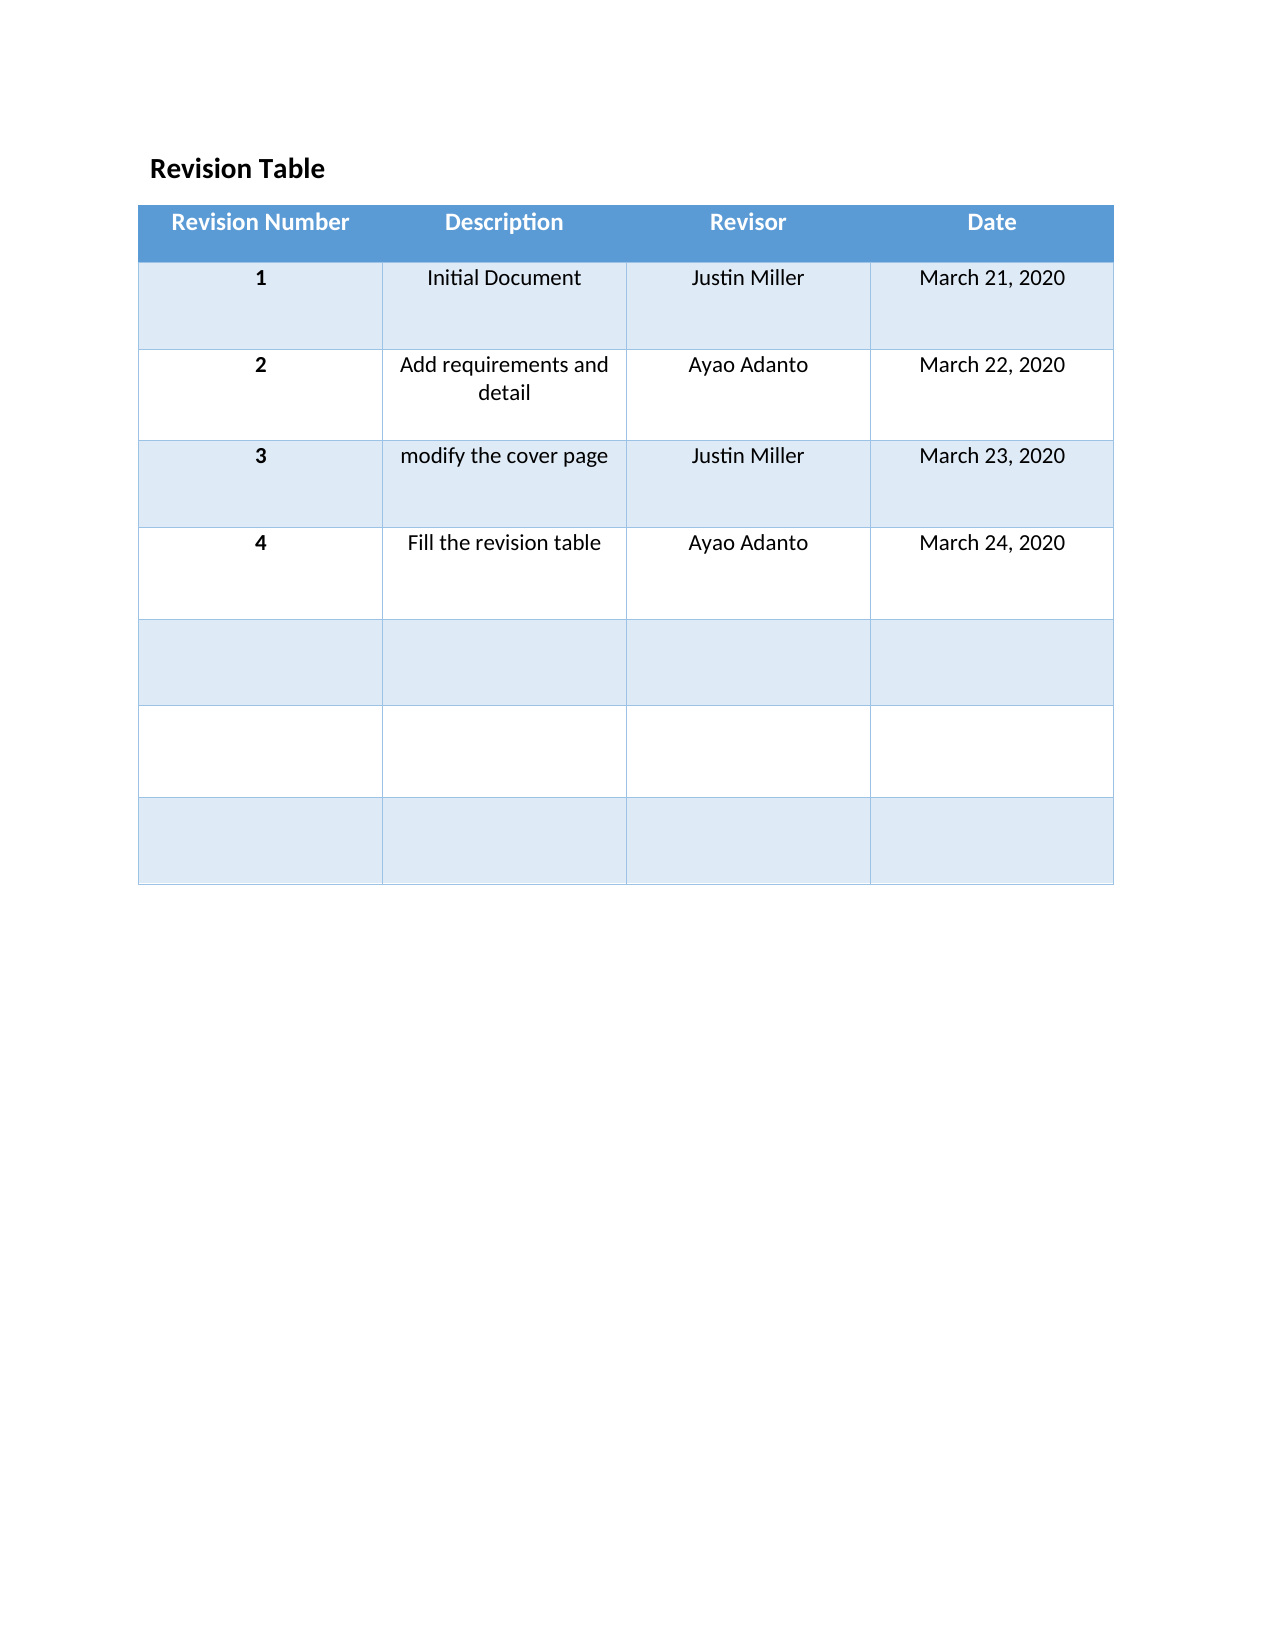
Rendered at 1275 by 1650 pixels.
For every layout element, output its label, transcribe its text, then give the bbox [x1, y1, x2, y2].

table_cell Ayao Adanto [627, 350, 870, 440]
table_cell March 24, 2020 [871, 528, 1113, 619]
table_cell 1 [139, 263, 382, 349]
table_cell 4 [139, 528, 382, 619]
table_cell [627, 620, 870, 705]
text Revision Table [150, 150, 1125, 186]
table_header Revisor [627, 206, 870, 262]
table_cell [139, 620, 382, 705]
table_cell [383, 620, 626, 705]
table_cell Initial Document [383, 263, 626, 349]
table_cell [627, 798, 870, 883]
table_cell [871, 620, 1113, 705]
table_cell [383, 706, 626, 797]
table_cell March 23, 2020 [871, 441, 1113, 527]
table_header Date [871, 206, 1113, 262]
table_cell 2 [139, 350, 382, 440]
table_cell March 21, 2020 [871, 263, 1113, 349]
table_cell March 22, 2020 [871, 350, 1113, 440]
table_cell Justin Miller [627, 263, 870, 349]
table_header Description [383, 206, 626, 262]
table_cell [627, 706, 870, 797]
table_cell Justin Miller [627, 441, 870, 527]
table_cell [871, 798, 1113, 883]
table_cell [139, 798, 382, 883]
table_cell [139, 706, 382, 797]
table_cell 3 [139, 441, 382, 527]
table_cell modify the cover page [383, 441, 626, 527]
table_cell [871, 706, 1113, 797]
table_cell [383, 798, 626, 883]
table_header Revision Number [139, 206, 382, 262]
table_cell Ayao Adanto [627, 528, 870, 619]
table_cell Add requirements and detail [383, 350, 626, 440]
table_cell Fill the revision table [383, 528, 626, 619]
